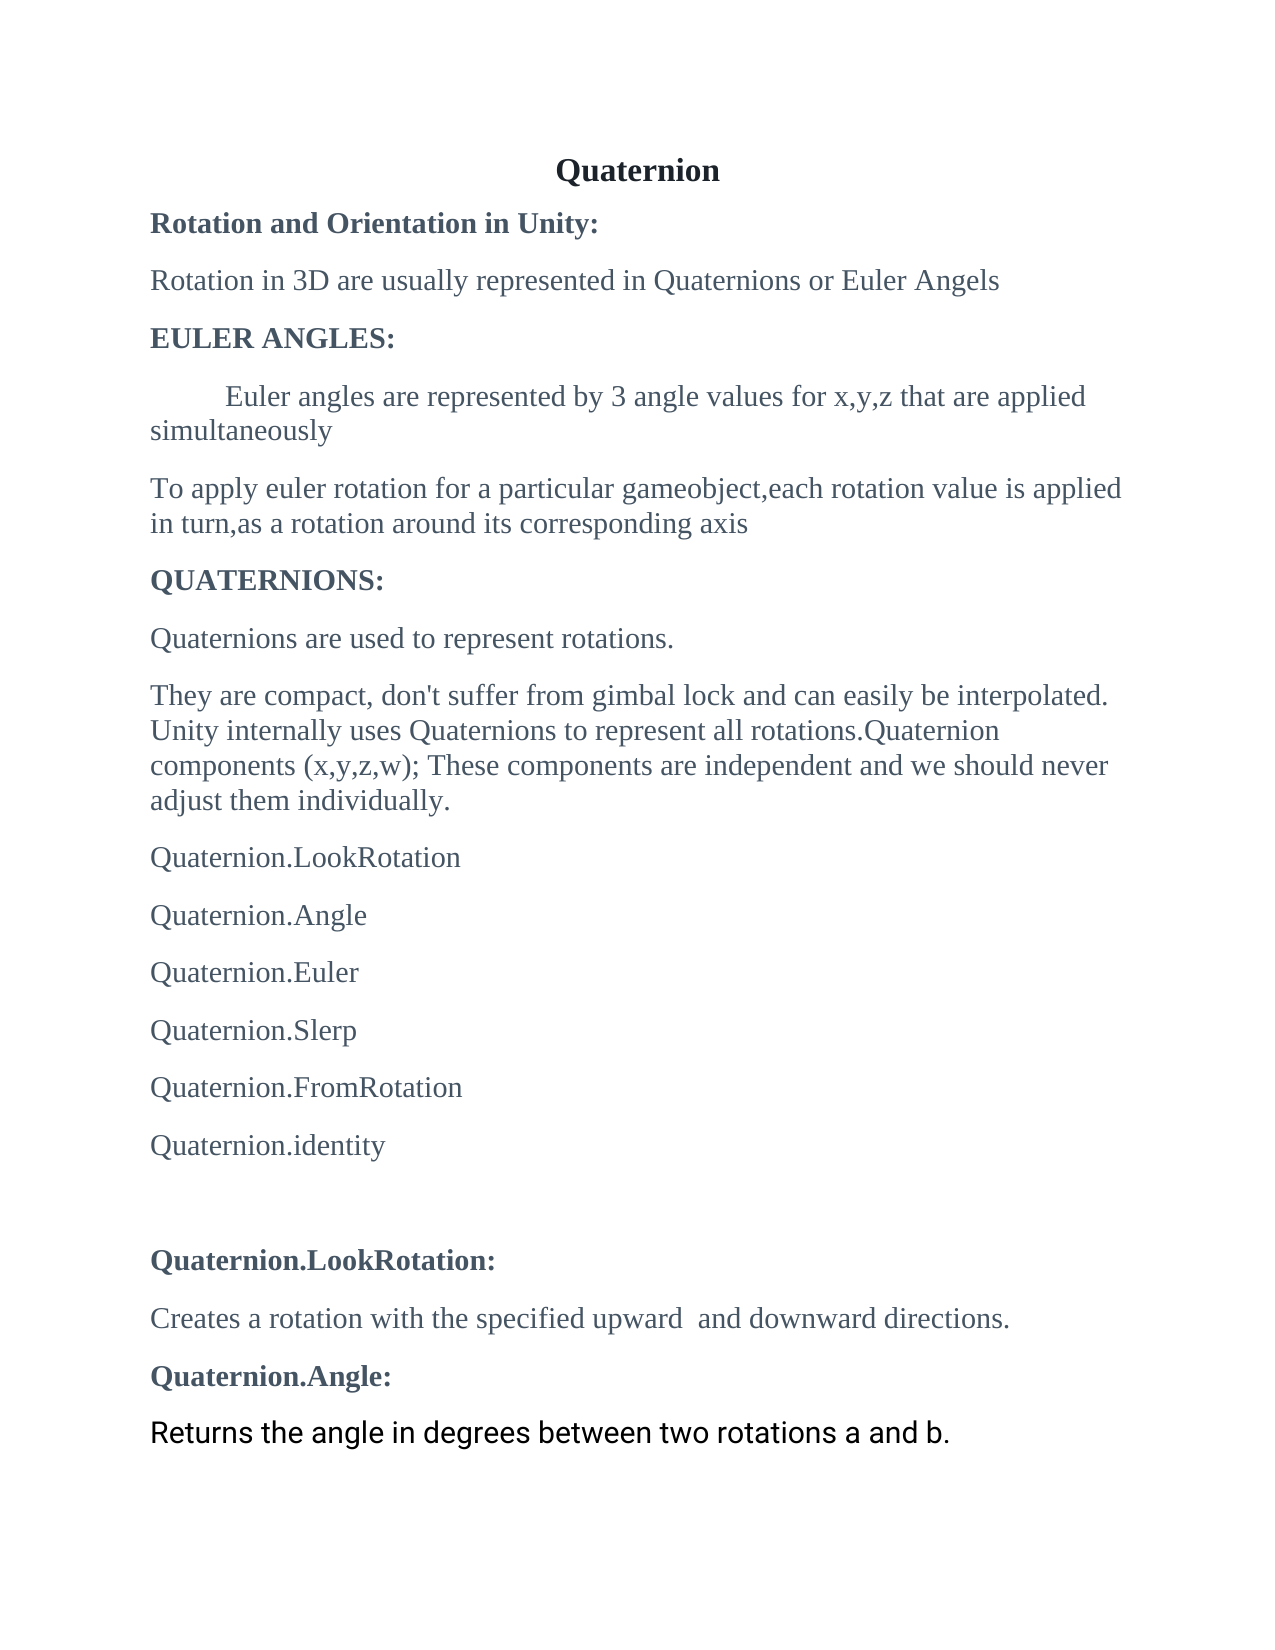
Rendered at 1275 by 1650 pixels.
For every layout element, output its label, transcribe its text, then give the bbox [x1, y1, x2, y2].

text Quaternion.FromRotation [150, 1070, 1125, 1104]
text Quaternions are used to represent rotations. [150, 620, 1125, 655]
text Quaternion.Euler [150, 954, 1125, 989]
subtitle Quaternion [150, 150, 1125, 188]
text Euler angles are represented by 3 angle values for x,y,z that are applied simultaneously [150, 378, 1125, 447]
text Quaternion.Angle [150, 897, 1125, 932]
text Quaternion.LookRotation: [150, 1242, 1125, 1277]
text QUATERNIONS: [150, 562, 1125, 597]
text Rotation in 3D are usually represented in Quaternions or Euler Angels [150, 263, 1125, 297]
text Quaternion.Angle: [150, 1358, 1125, 1392]
text EULER ANGLES: [150, 320, 1125, 355]
text Rotation and Orientation in Unity: [150, 205, 1125, 240]
text To apply euler rotation for a particular gameobject,each rotation value is applied in turn,as a rotation around its corresponding axis [150, 470, 1125, 539]
text Quaternion.LookRotation [150, 839, 1125, 874]
text Quaternion.Slerp [150, 1012, 1125, 1047]
text Creates a rotation with the specified upward and downward directions. [150, 1300, 1125, 1335]
text Quaternion.identity [150, 1127, 1125, 1162]
text Returns the angle in degrees between two rotations a and b. [150, 1415, 1125, 1451]
text They are compact, don't suffer from gimbal lock and can easily be interpolated. Unity internally uses Quaternions to represent all rotations.Quaternion components (x,y,z,w); These components are independent and we should never adjust them individually. [150, 678, 1125, 816]
